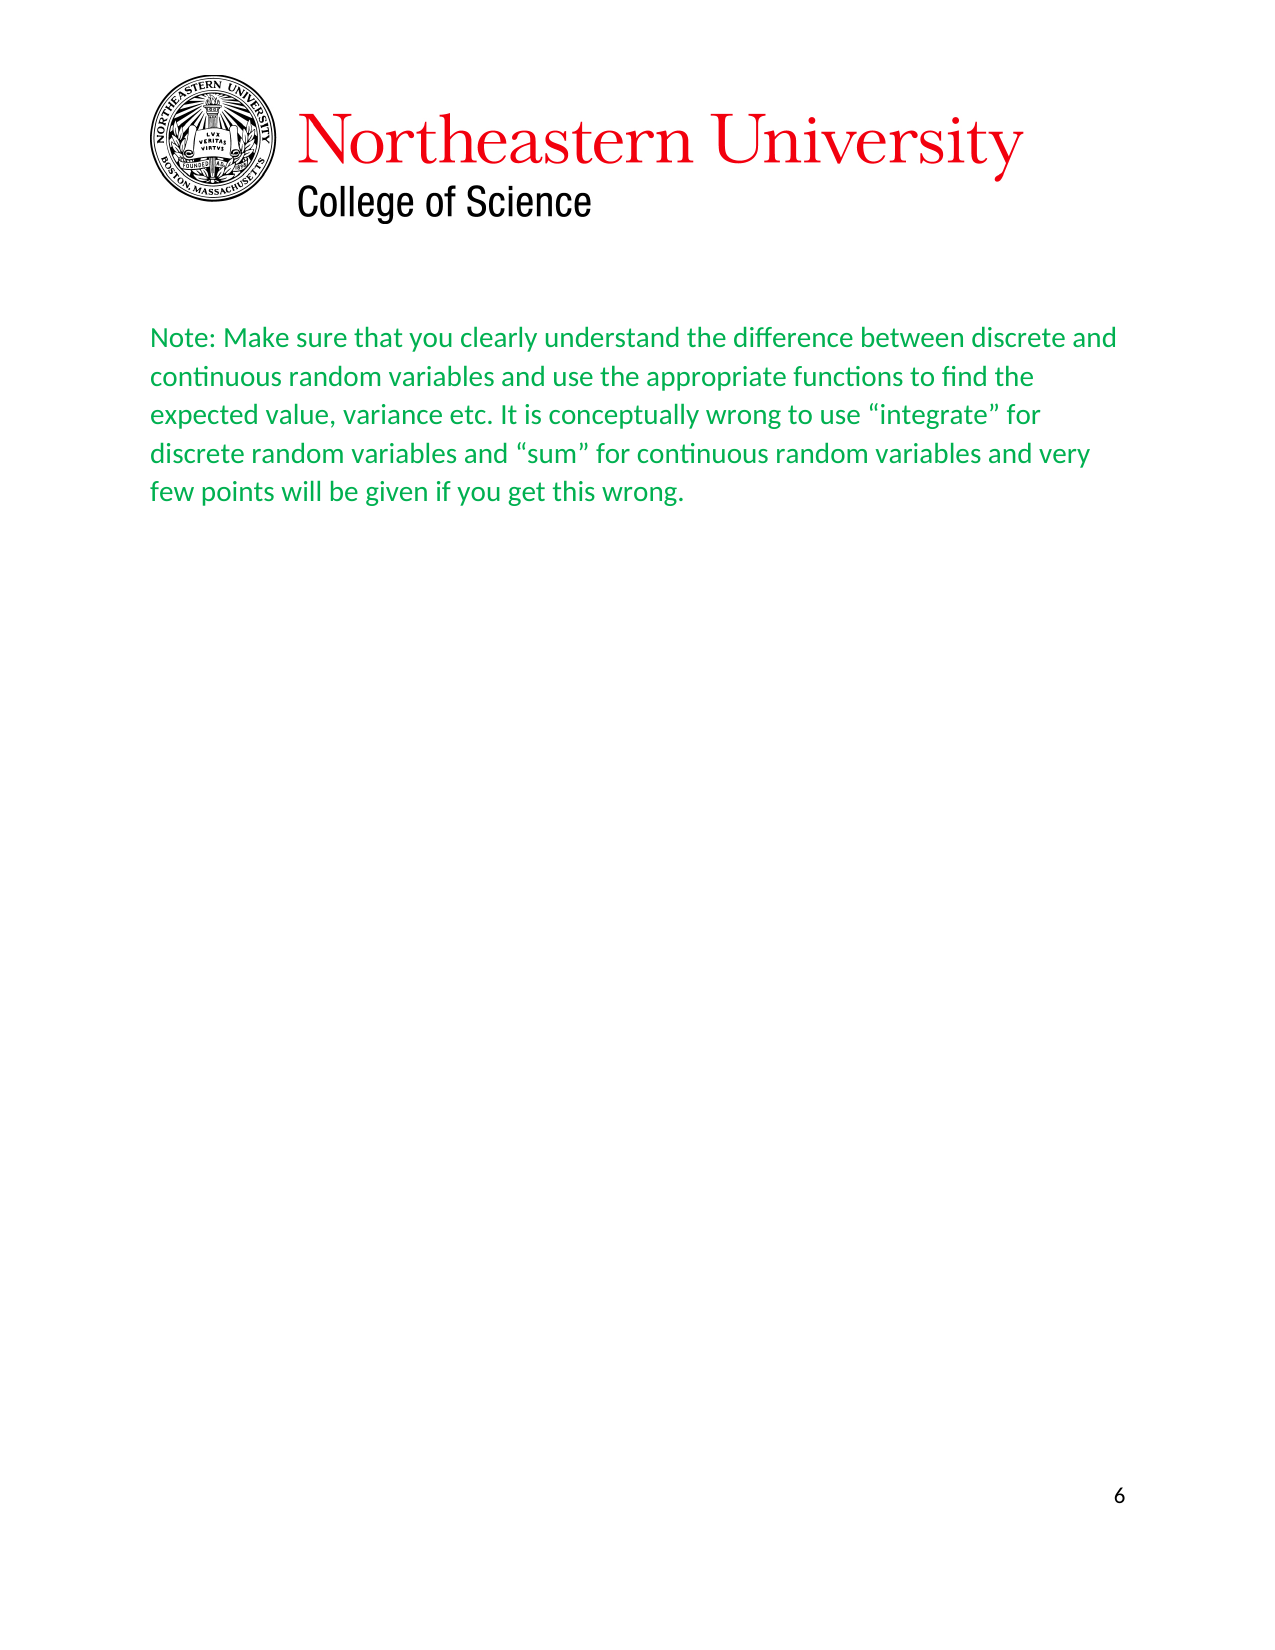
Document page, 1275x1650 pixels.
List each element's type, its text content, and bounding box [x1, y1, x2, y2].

text Note: Make sure that you clearly understand the difference between discrete and continuous random variables and use the appropriate functions to find the expected value, variance etc. It is conceptually wrong to use “integrate” for discrete random variables and “sum” for continuous random variables and very few points will be given if you get this wrong. [150, 319, 1125, 509]
picture [150, 75, 1024, 224]
